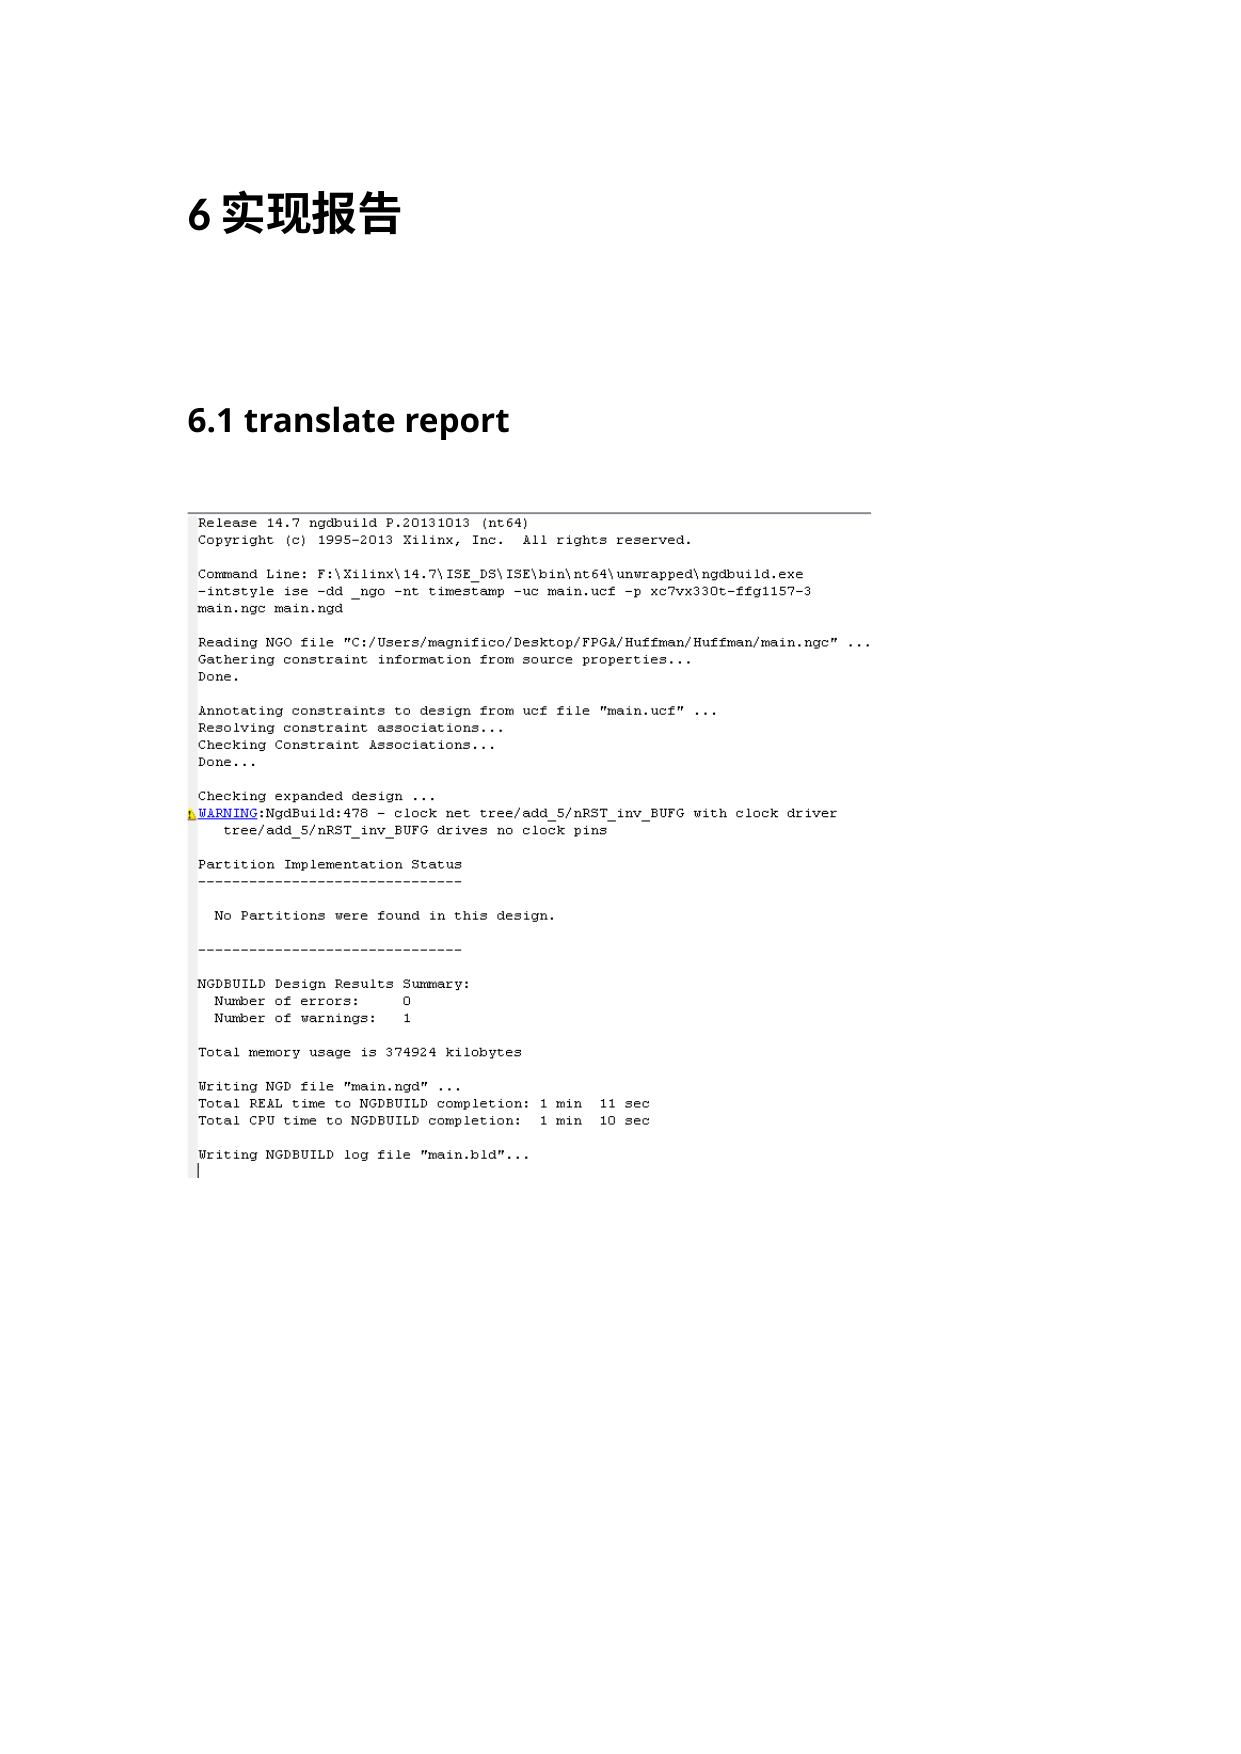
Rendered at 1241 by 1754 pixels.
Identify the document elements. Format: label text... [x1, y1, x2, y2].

subtitle 6实现报告 [187, 162, 1053, 259]
picture [187, 512, 872, 1178]
subtitle 6.1 translate report [187, 387, 1053, 452]
